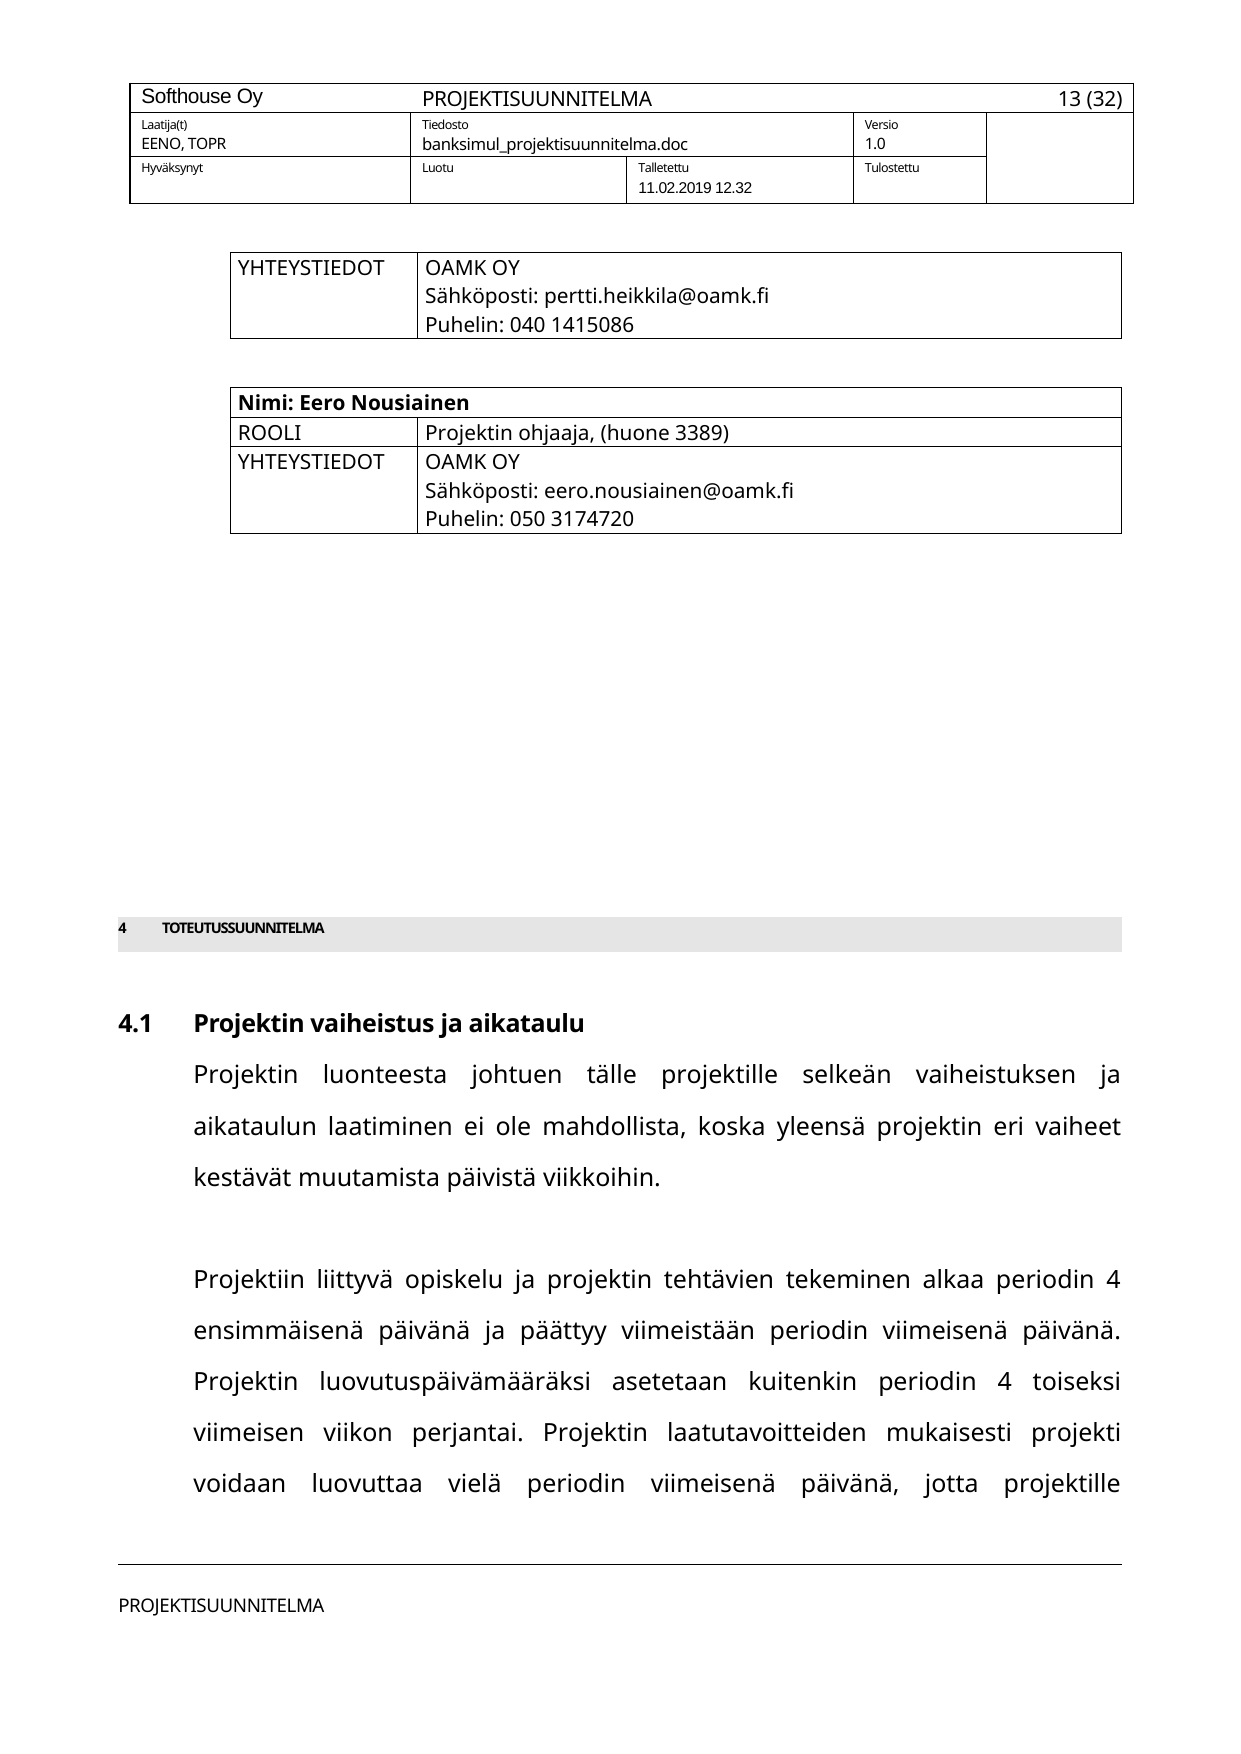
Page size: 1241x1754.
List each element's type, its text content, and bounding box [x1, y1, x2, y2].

text Projektin luonteesta johtuen tälle projektille selkeän vaiheistuksen ja aikataulun laatiminen ei ole mahdollista, koska yleensä projektin eri vaiheet kestävät muutamista päivistä viikkoihin. [193, 1057, 1122, 1193]
table_cell YHTEYSTIEDOT [231, 447, 417, 533]
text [193, 1261, 1122, 1499]
table_cell OAMK OY Sähköposti: pertti.heikkila@oamk.fi Puhelin: 040 1415086 [418, 253, 1121, 338]
subtitle TOTEUTUSSUUNNITELMA [118, 917, 1122, 952]
subtitle Projektin vaiheistus ja aikataulu [118, 1006, 1122, 1040]
table_cell Projektin ohjaaja, (huone 3389) [418, 418, 1121, 446]
table_cell OAMK OY Sähköposti: eero.nousiainen@oamk.fi Puhelin: 050 3174720 [418, 447, 1121, 533]
table_cell YHTEYSTIEDOT [231, 253, 417, 338]
table_cell ROOLI [231, 418, 417, 446]
table_header Nimi: Eero Nousiainen [231, 388, 1121, 417]
